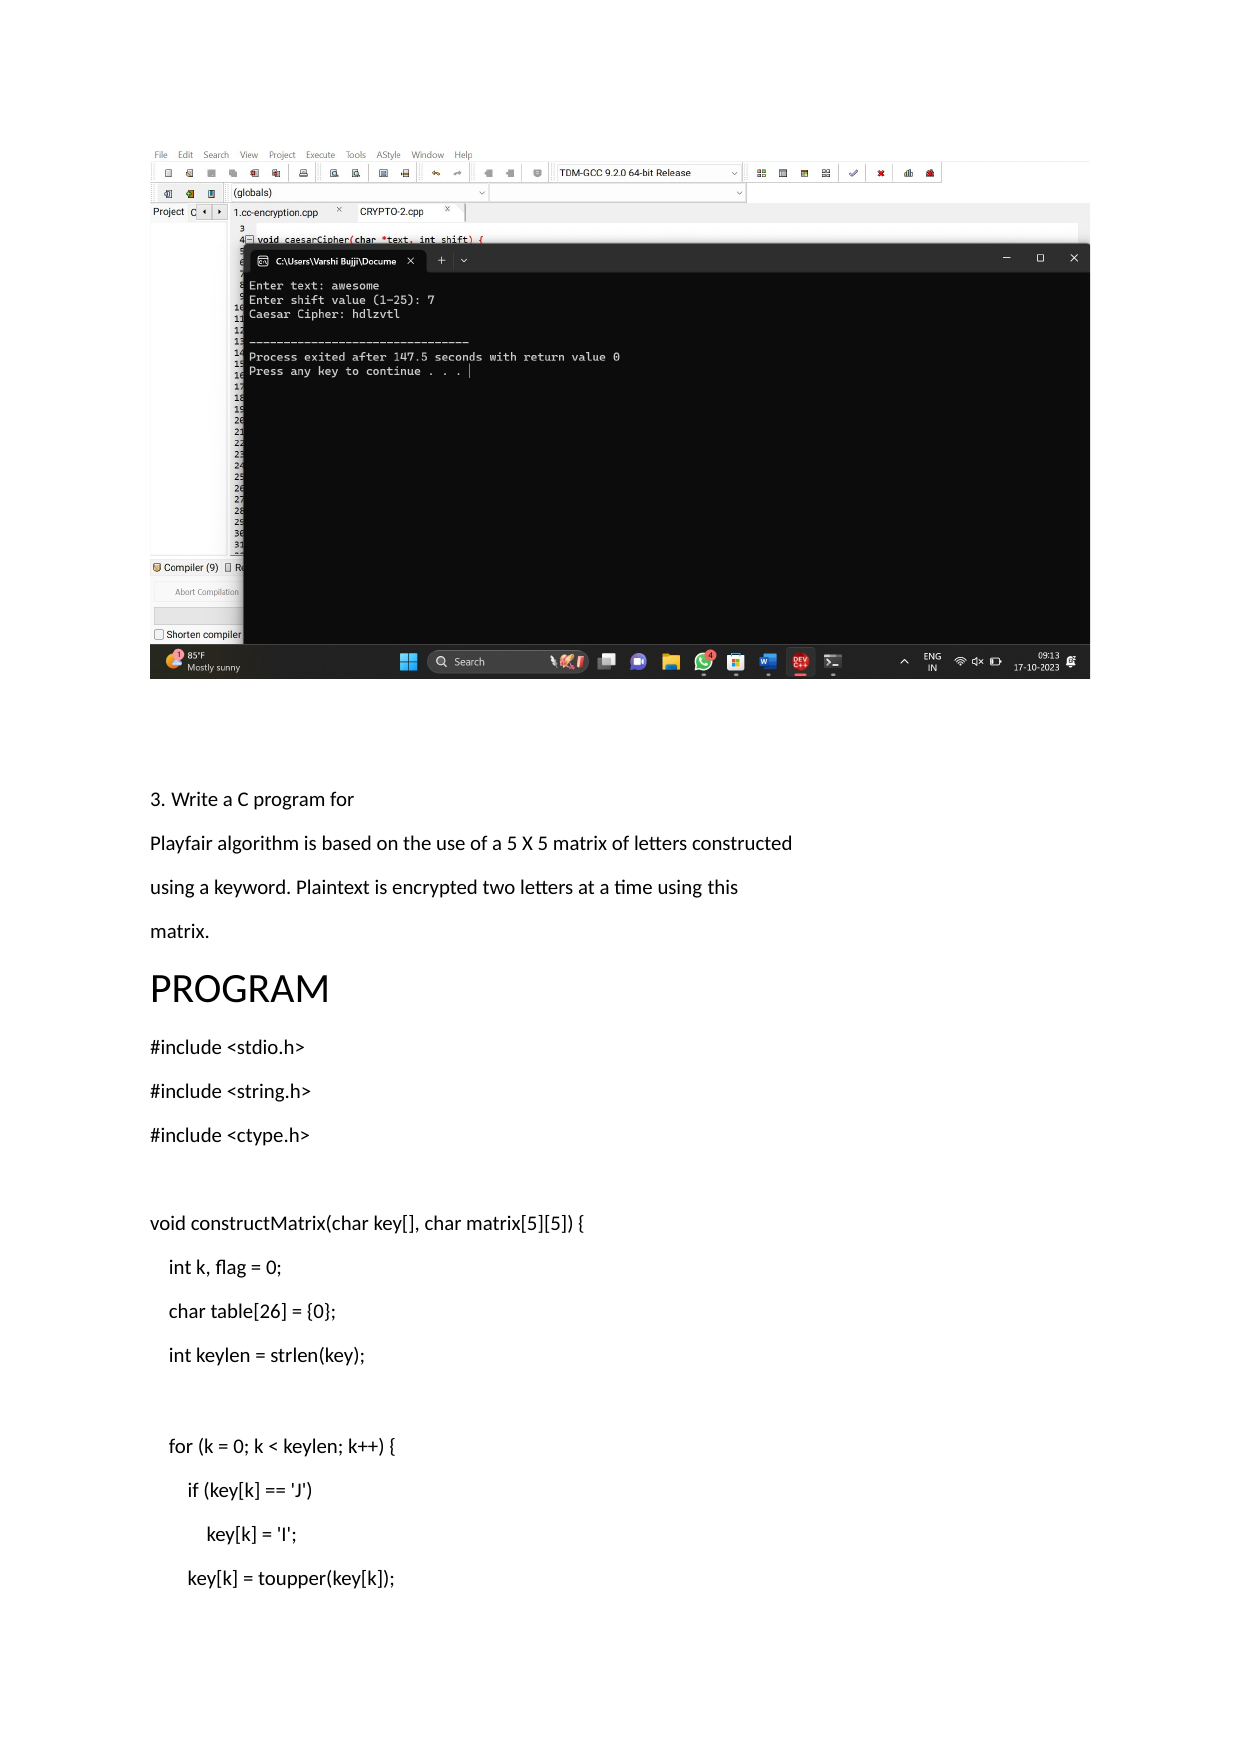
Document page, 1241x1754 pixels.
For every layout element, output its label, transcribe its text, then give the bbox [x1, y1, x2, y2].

text #include <string.h> [150, 1078, 1090, 1103]
text #include <stdio.h> [150, 1034, 1090, 1059]
text PROGRAM [150, 962, 1090, 1013]
text int keylen = strlen(key); [150, 1342, 1090, 1368]
text int k, flag = 0; [150, 1254, 1090, 1279]
text #include <ctype.h> [150, 1122, 1090, 1147]
text if (key[k] == 'J') [150, 1477, 1090, 1503]
text 3. Write a C program for [150, 786, 1090, 811]
text Playfair algorithm is based on the use of a 5 X 5 matrix of letters constructed [150, 830, 1090, 856]
text char table[26] = {0}; [150, 1298, 1090, 1324]
text key[k] = toupper(key[k]); [150, 1565, 1090, 1591]
text void constructMatrix(char key[], char matrix[5][5]) { [150, 1210, 1090, 1236]
text for (k = 0; k < keylen; k++) { [150, 1433, 1090, 1459]
text key[k] = 'I'; [150, 1521, 1090, 1547]
picture [150, 150, 1091, 679]
text using a keyword. Plaintext is encrypted two letters at a time using this [150, 874, 1090, 899]
text matrix. [150, 918, 1090, 944]
